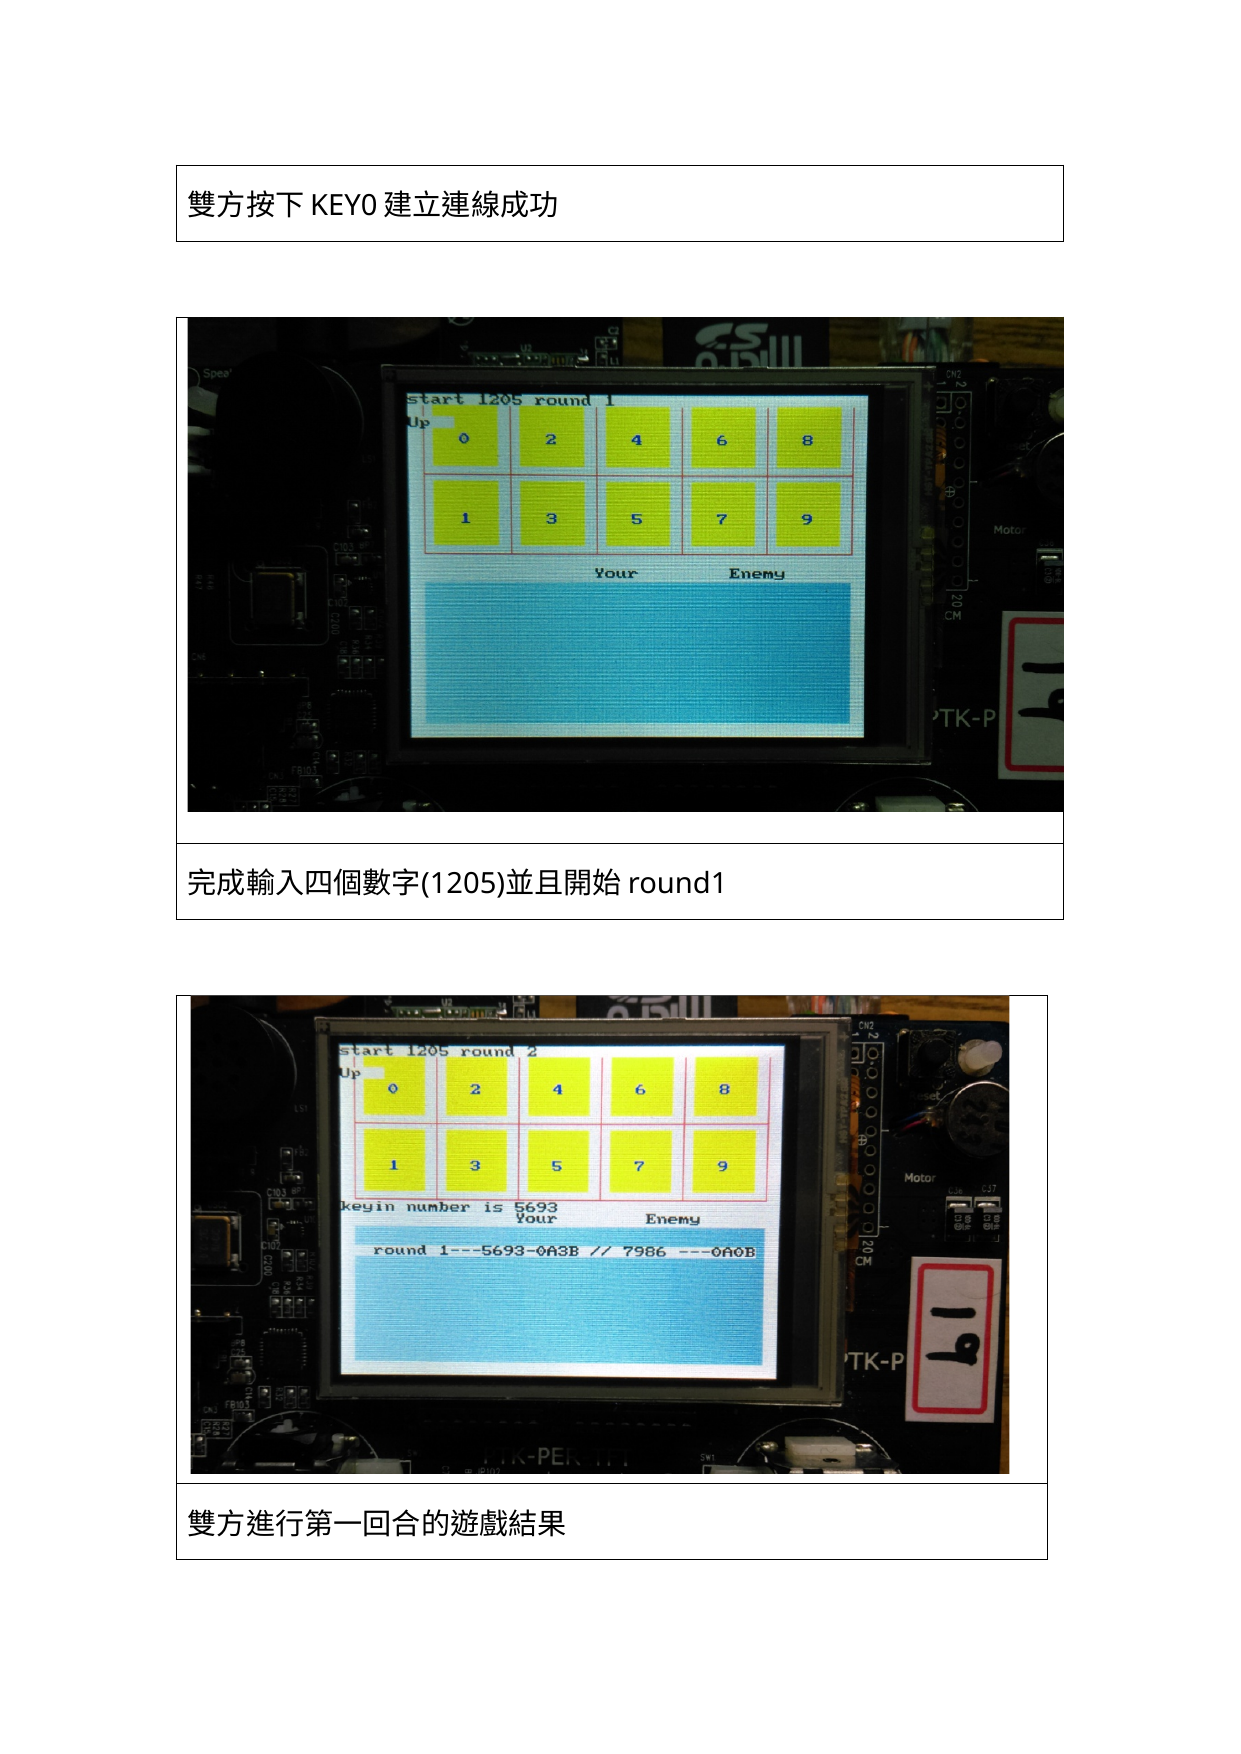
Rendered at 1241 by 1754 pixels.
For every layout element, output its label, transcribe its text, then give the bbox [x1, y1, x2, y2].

table_header [177, 996, 1047, 1483]
table_cell 雙方按下KEY0建立連線成功 [177, 166, 1063, 241]
picture [187, 317, 1064, 812]
table_header [177, 318, 1063, 843]
table_cell 完成輸入四個數字(1205)並且開始round1 [177, 844, 1063, 919]
picture [190, 996, 1010, 1474]
table_cell 雙方進行第一回合的遊戲結果 [177, 1484, 1047, 1559]
